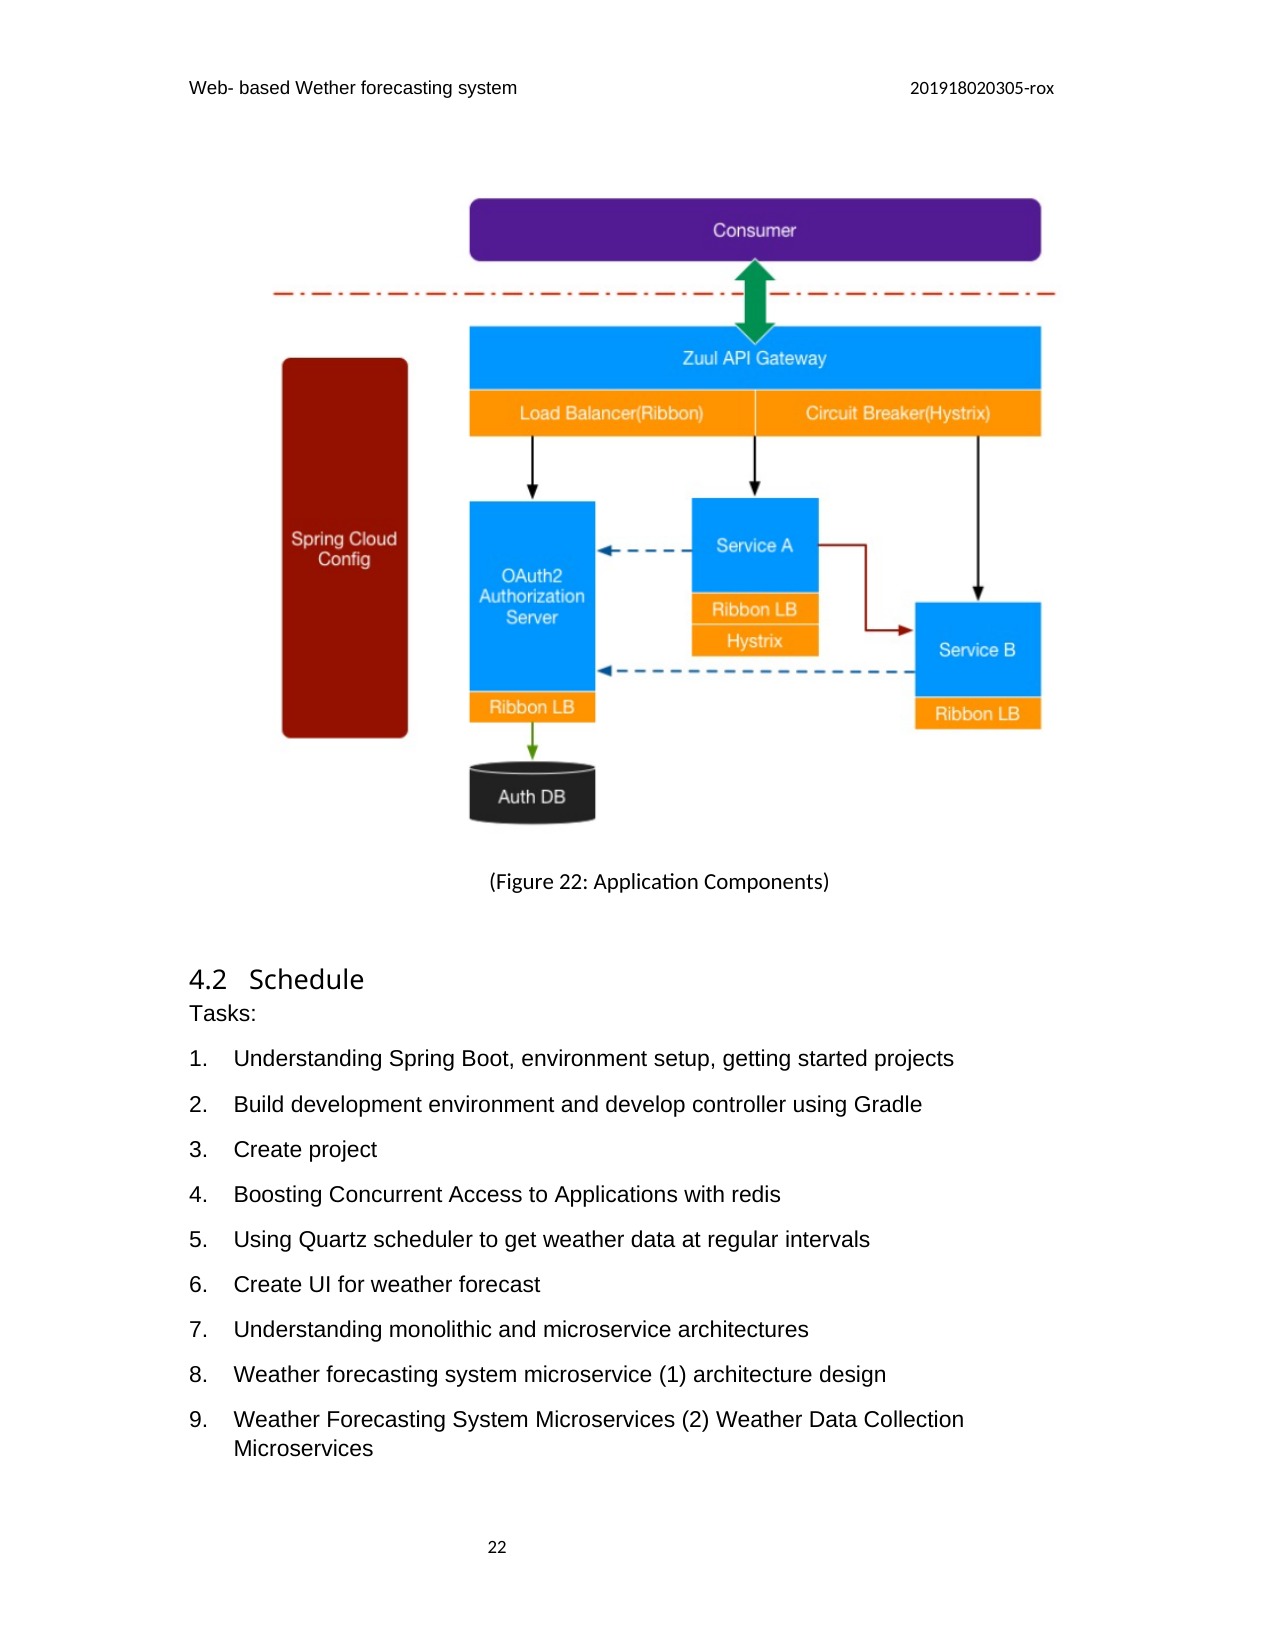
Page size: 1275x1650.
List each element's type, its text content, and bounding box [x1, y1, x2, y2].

list Create project [189, 1136, 1086, 1162]
text (Figure 22: Application Components) [414, 867, 1086, 895]
list Using Quartz scheduler to get weather data at regular intervals [189, 1226, 1086, 1252]
subtitle Schedule [189, 961, 1086, 997]
list Understanding monolithic and microservice architectures [189, 1316, 1086, 1342]
list Weather Forecasting System Microservices (2) Weather Data Collection Microservices [189, 1406, 1086, 1461]
list Boosting Concurrent Access to Applications with redis [189, 1181, 1086, 1207]
list Weather forecasting system microservice (1) architecture design [189, 1361, 1086, 1387]
text Tasks: [189, 1000, 1086, 1027]
list Understanding Spring Boot, environment setup, getting started projects [189, 1045, 1086, 1072]
list Create UI for weather forecast [189, 1271, 1086, 1297]
picture [188, 147, 1086, 848]
list Build development environment and develop controller using Gradle [189, 1091, 1086, 1117]
